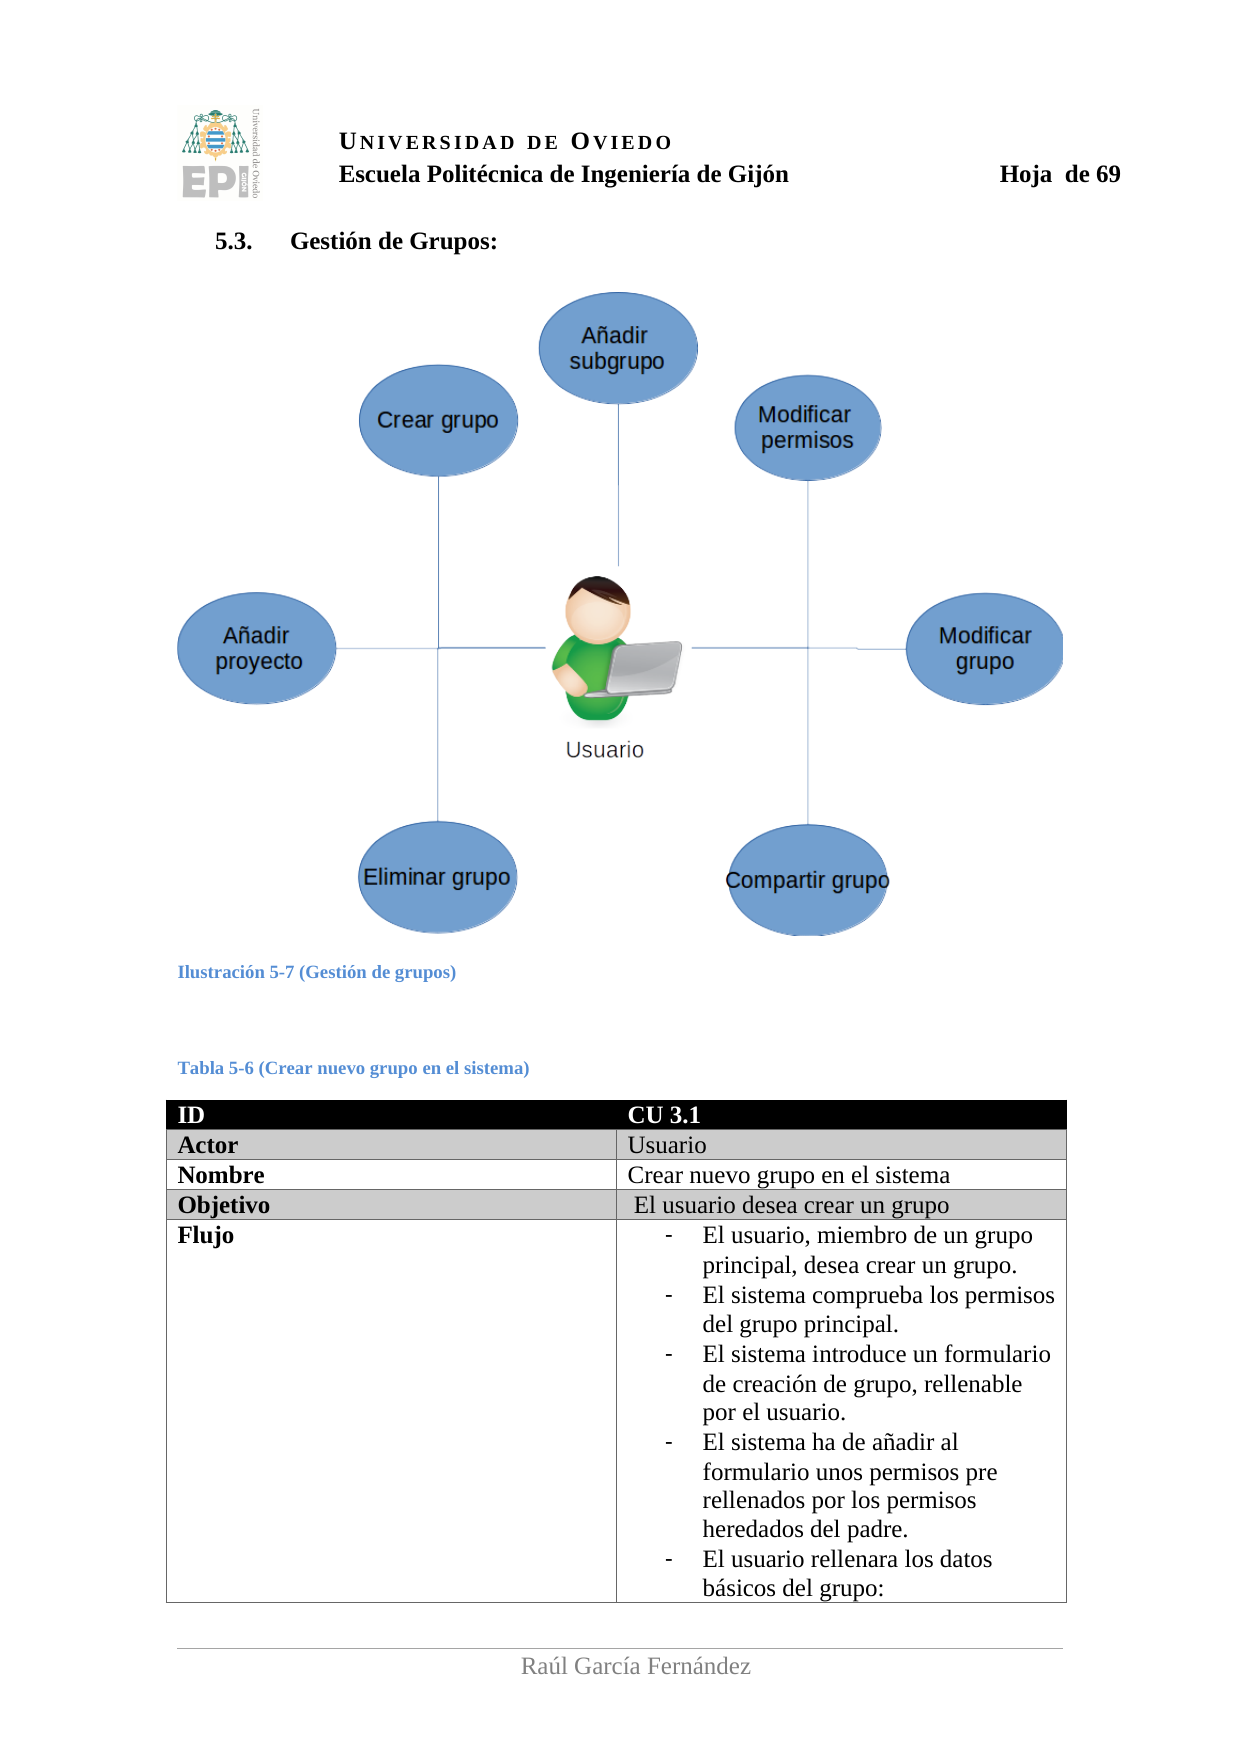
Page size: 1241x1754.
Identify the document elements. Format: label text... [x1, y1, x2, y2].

picture [177, 105, 264, 201]
table_cell Flujo [167, 1220, 616, 1602]
table_header ID [167, 1101, 616, 1129]
table_cell Usuario [617, 1130, 1066, 1159]
table_cell El usuario desea crear un grupo [617, 1190, 1066, 1219]
subtitle Gestión de Grupos: [215, 226, 1063, 255]
table_cell Actor [167, 1130, 616, 1159]
table_header CU 3.1 [617, 1101, 1066, 1129]
table_cell Crear nuevo grupo en el sistema [617, 1160, 1066, 1189]
table_cell Nombre [167, 1160, 616, 1189]
table_cell Objetivo [167, 1190, 616, 1219]
picture [177, 292, 1063, 936]
